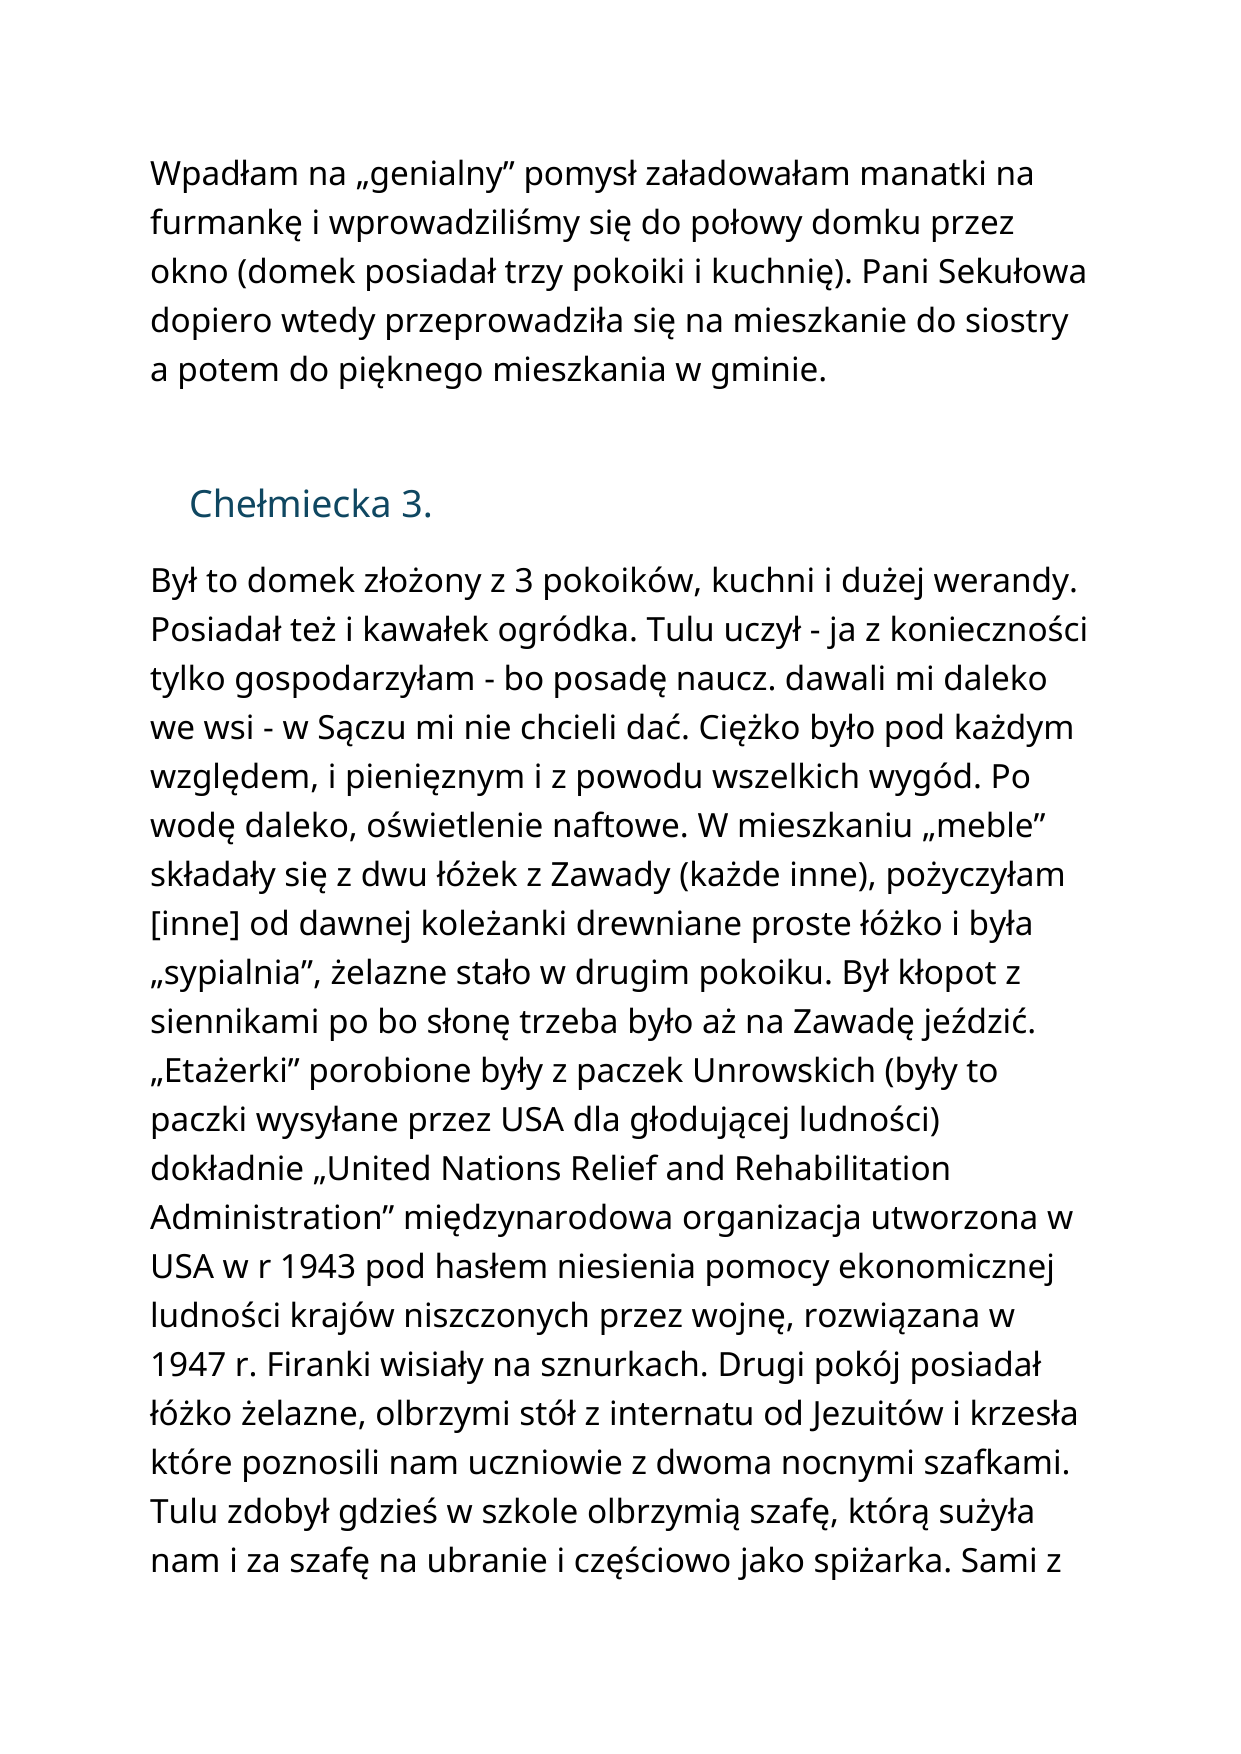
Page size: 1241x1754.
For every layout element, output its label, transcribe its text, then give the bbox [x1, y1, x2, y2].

subtitle Chełmiecka 3. [150, 477, 1090, 528]
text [150, 557, 1090, 1582]
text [150, 150, 1090, 391]
